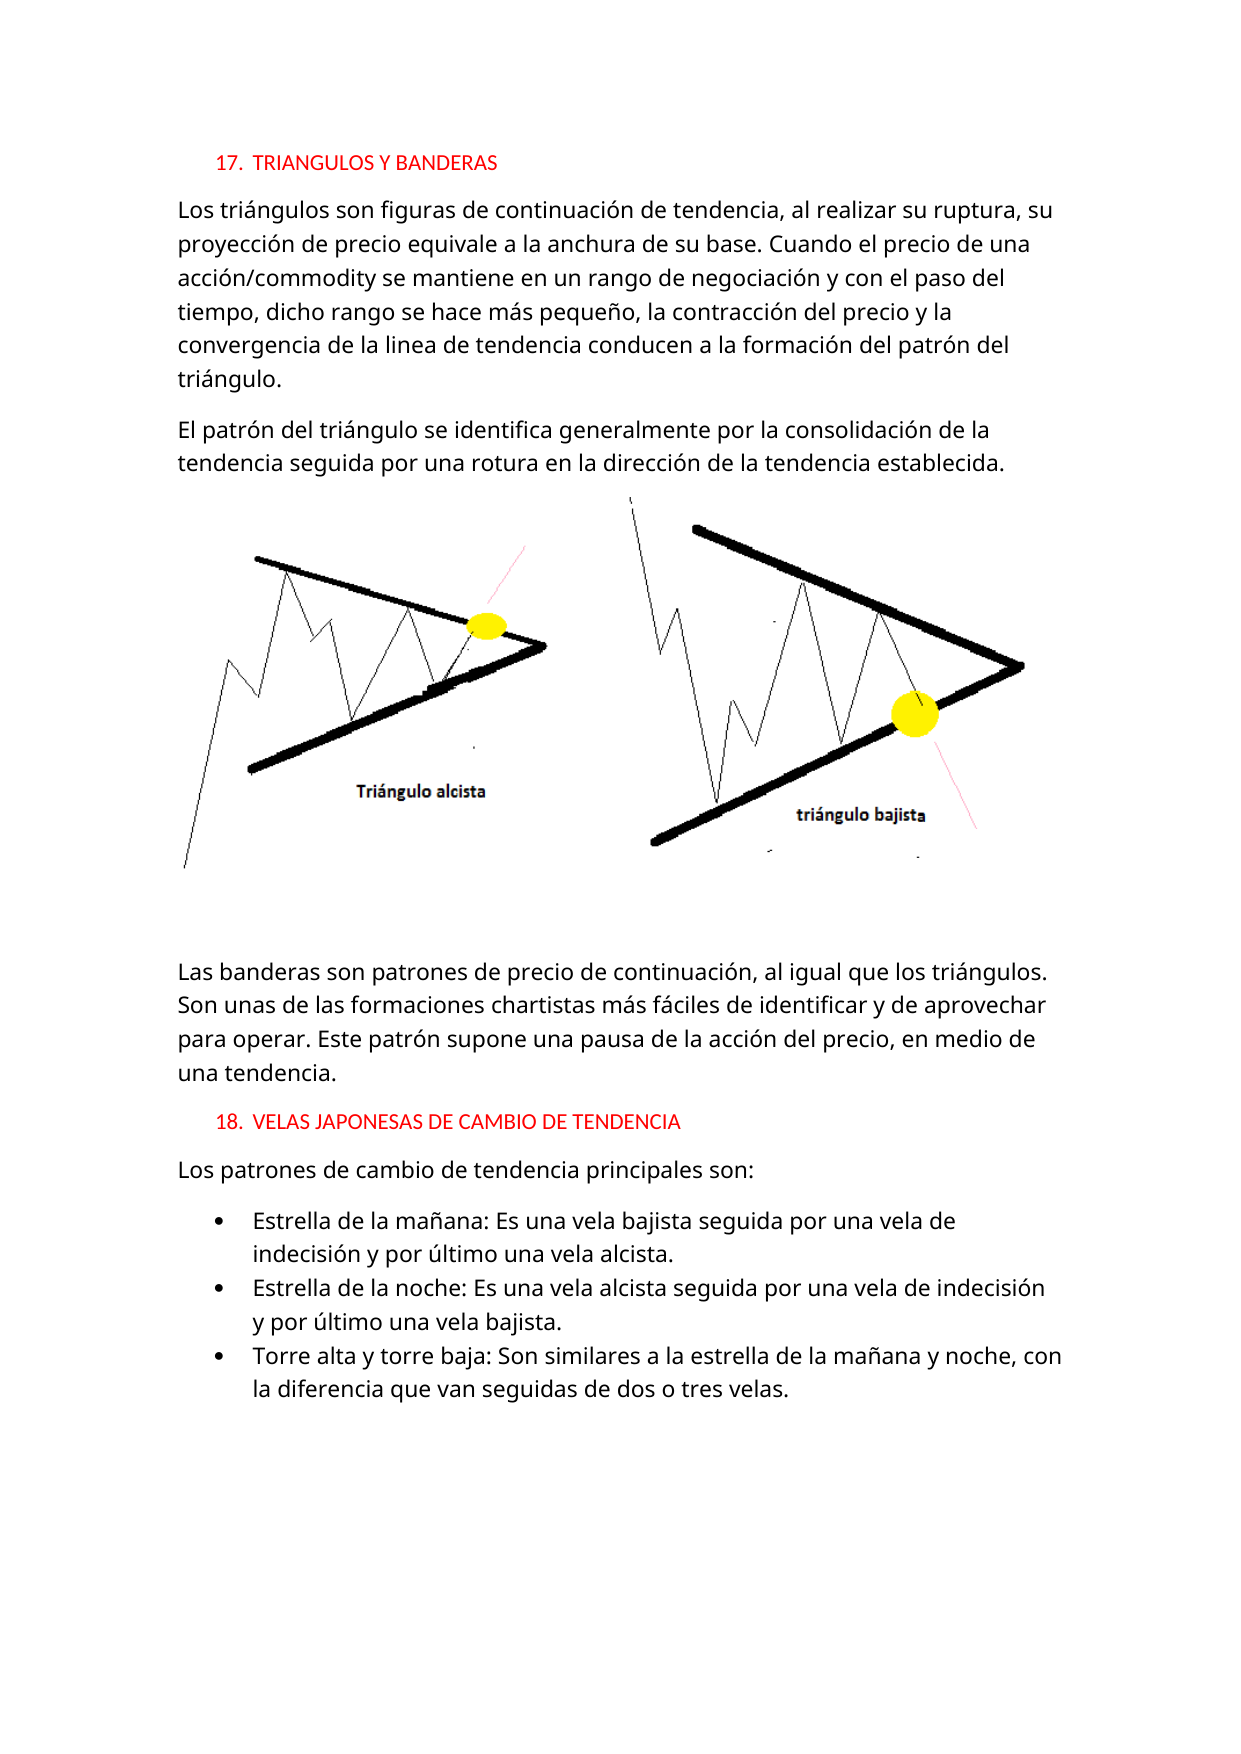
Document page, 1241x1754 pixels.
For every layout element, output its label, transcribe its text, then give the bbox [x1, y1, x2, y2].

list Estrella de la mañana: Es una vela bajista seguida por una vela de indecisión y por último una vela alcista. [215, 1204, 1063, 1269]
list Torre alta y torre baja: Son similares a la estrella de la mañana y noche, con la diferencia que van seguidas de dos o tres velas. [215, 1339, 1063, 1404]
picture [177, 497, 1063, 887]
text Los patrones de cambio de tendencia principales son: [177, 1154, 1063, 1185]
list VELAS JAPONESAS DE CAMBIO DE TENDENCIA [215, 1107, 1063, 1135]
text Las banderas son patrones de precio de continuación, al igual que los triángulos. Son unas de las formaciones chartistas más fáciles de identificar y de aprovechar para operar. Este patrón supone una pausa de la acción del precio, en medio de una tendencia. [177, 956, 1063, 1088]
list TRIANGULOS Y BANDERAS [215, 148, 1063, 176]
text El patrón del triángulo se identifica generalmente por la consolidación de la tendencia seguida por una rotura en la dirección de la tendencia establecida. [177, 414, 1063, 479]
text Los triángulos son figuras de continuación de tendencia, al realizar su ruptura, su proyección de precio equivale a la anchura de su base. Cuando el precio de una acción/commodity se mantiene en un rango de negociación y con el paso del tiempo, dicho rango se hace más pequeño, la contracción del precio y la convergencia de la linea de tendencia conducen a la formación del patrón del triángulo. [177, 194, 1063, 394]
list Estrella de la noche: Es una vela alcista seguida por una vela de indecisión y por último una vela bajista. [215, 1272, 1063, 1337]
